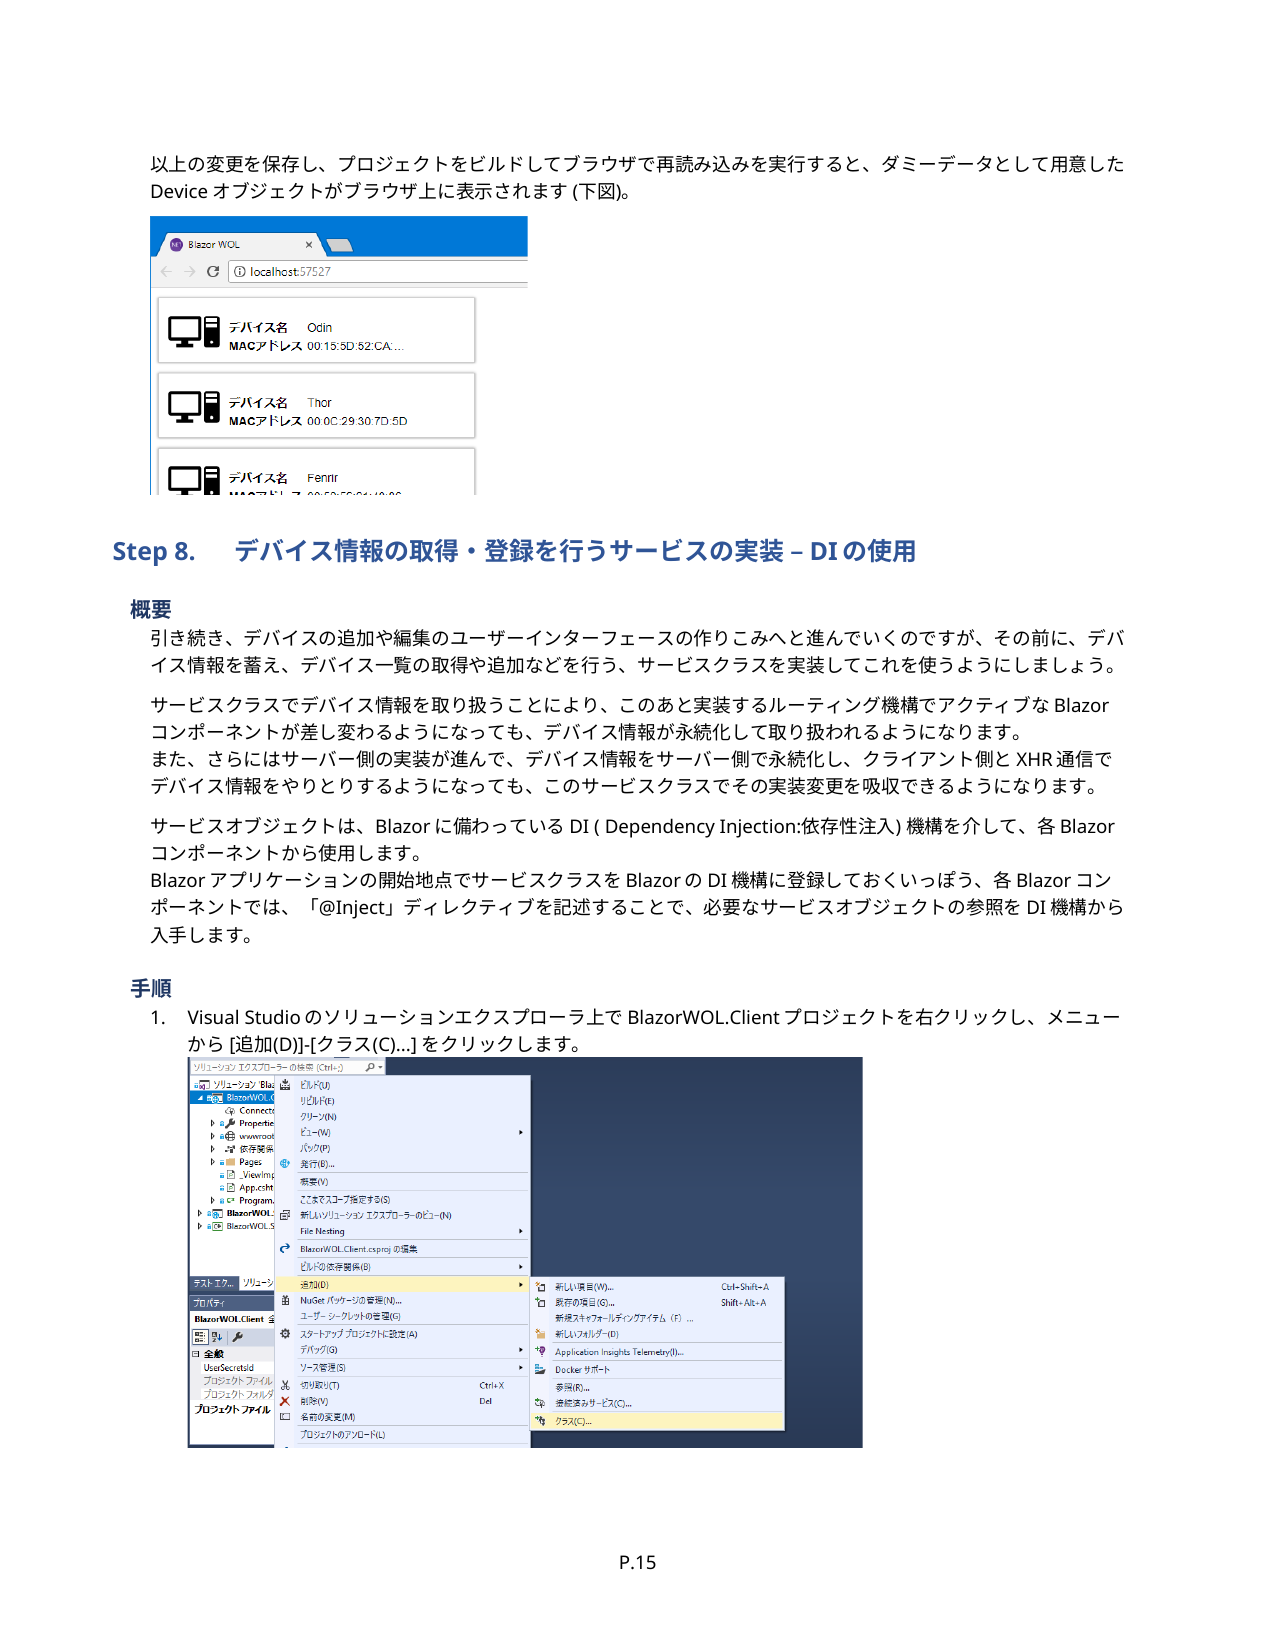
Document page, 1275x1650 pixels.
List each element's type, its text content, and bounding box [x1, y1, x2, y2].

subtitle Step 8. デバイス情報の取得・登録を行うサービスの実装 – DIの使用 [112, 532, 1125, 568]
text 引き続き、デバイスの追加や編集のユーザーインターフェースの作りこみへと進んでいくのですが、その前に、デバイス情報を蓄え、デバイス一覧の取得や追加などを行う、サービスクラスを実装してこれを使うようにしましょう。 [150, 623, 1125, 678]
subtitle 手順 [131, 972, 1125, 1003]
text 以上の変更を保存し、プロジェクトをビルドしてブラウザで再読み込みを実行すると、ダミーデータとして用意したDeviceオブジェクトがブラウザ上に表示されます (下図)。 [150, 150, 1125, 204]
text サービスオブジェクトは、Blazorに備わっているDI ( Dependency Injection:依存性注入) 機構を介して、各Blazorコンポーネントから使用します。 Blazorアプリケーションの開始地点でサービスクラスをBlazorのDI機構に登録しておくいっぽう、各Blazorコンポーネントでは、「@Inject」ディレクティブを記述することで、必要なサービスオブジェクトの参照をDI機構から入手します。 [150, 811, 1125, 947]
picture [150, 216, 528, 495]
text サービスクラスでデバイス情報を取り扱うことにより、このあと実装するルーティング機構でアクティブなBlazorコンポーネントが差し変わるようになっても、デバイス情報が永続化して取り扱われるようになります。 また、さらにはサーバー側の実装が進んで、デバイス情報をサーバー側で永続化し、クライアント側とXHR通信でデバイス情報をやりとりするようになっても、このサービスクラスでその実装変更を吸収できるようになります。 [150, 690, 1125, 799]
subtitle 概要 [131, 593, 1125, 623]
picture [187, 1057, 863, 1448]
